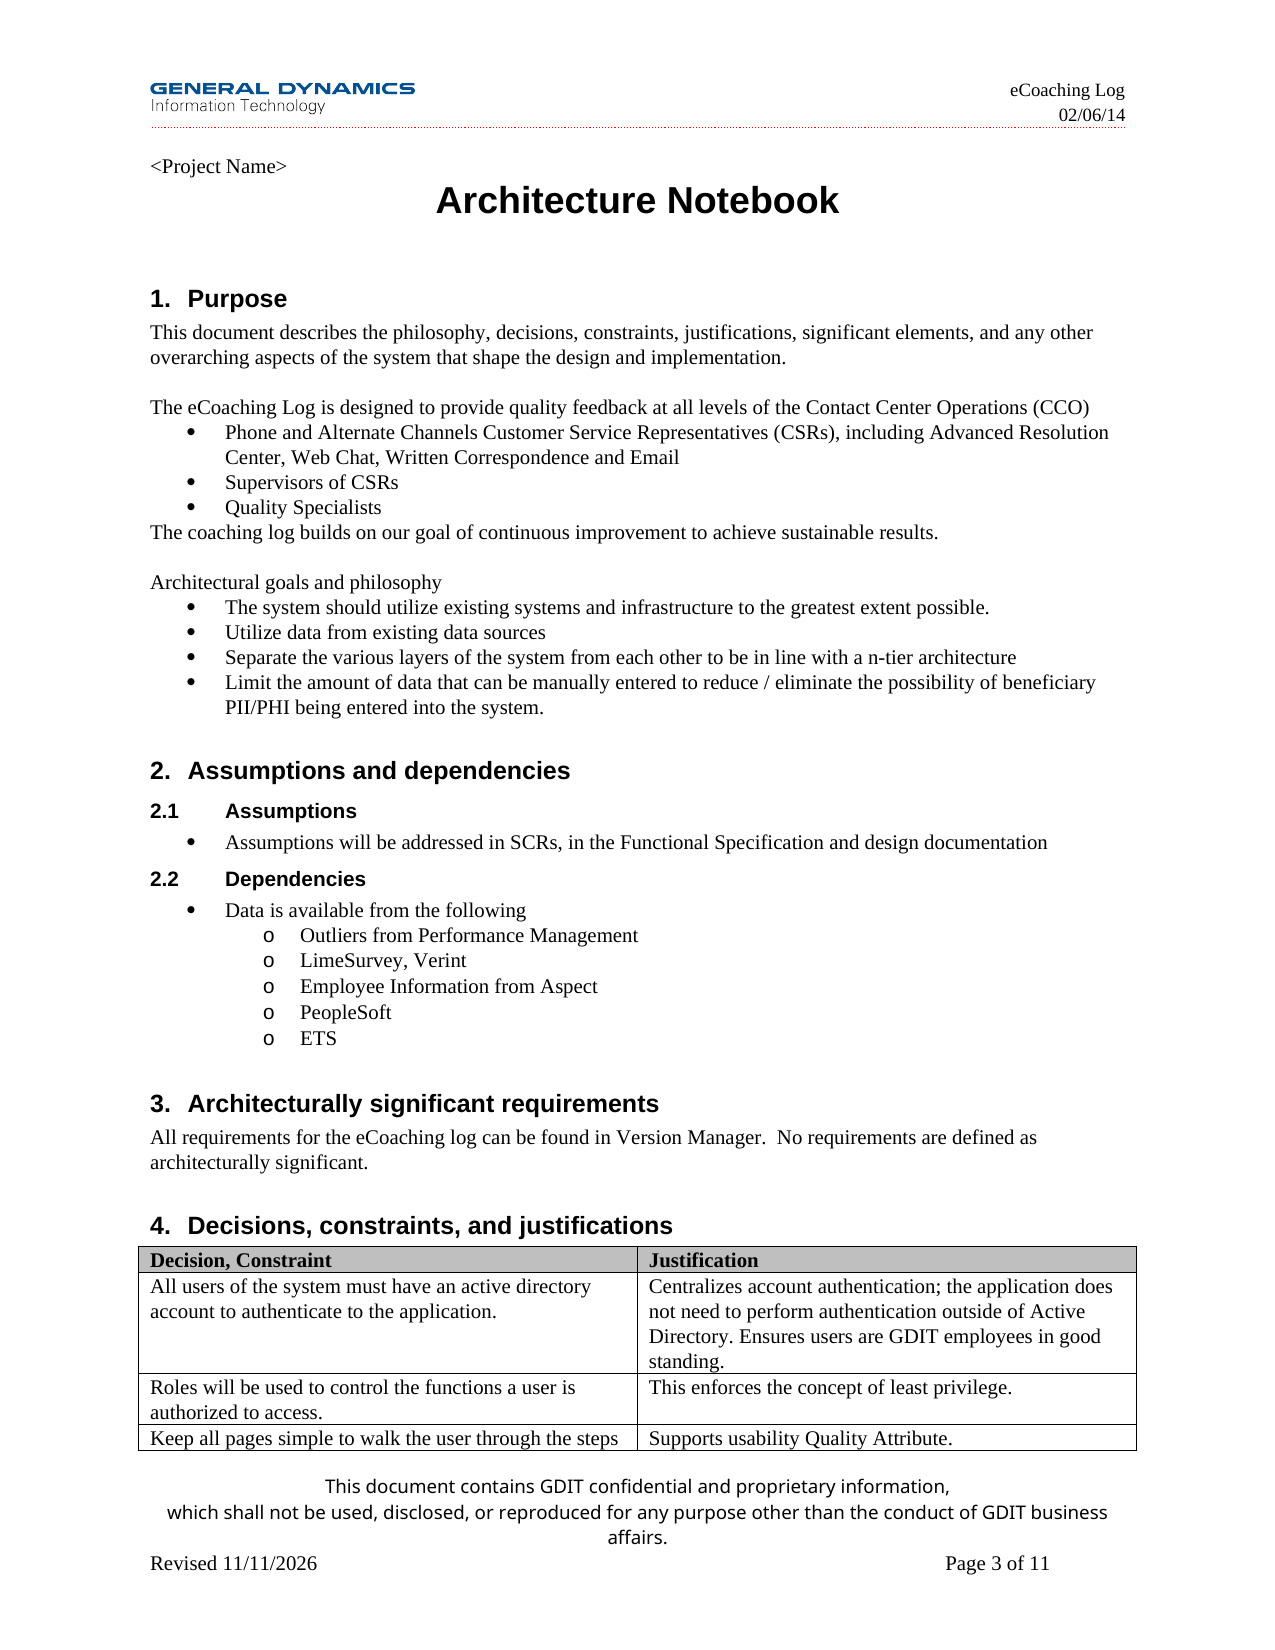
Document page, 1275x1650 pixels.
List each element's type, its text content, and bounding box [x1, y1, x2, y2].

table_header Justification [638, 1247, 1136, 1272]
list Limit the amount of data that can be manually entered to reduce / eliminate the possibility of beneficiary PII/PHI being entered into the system. [187, 669, 1125, 719]
subtitle Decisions, constraints, and justifications [150, 1211, 1125, 1240]
text <Project Name> [150, 153, 1125, 178]
list Separate the various layers of the system from each other to be in line with a n-tier architecture [187, 644, 1125, 669]
list The system should utilize existing systems and infrastructure to the greatest extent possible. [187, 594, 1125, 619]
list ETS [262, 1025, 1125, 1051]
list Outliers from Performance Management [262, 922, 1125, 948]
list Utilize data from existing data sources [187, 619, 1125, 644]
list LimeSurvey, Verint [262, 948, 1125, 974]
subtitle Dependencies [150, 866, 1125, 891]
picture [126, 67, 439, 130]
table_cell Roles will be used to control the functions a user is authorized to access. [139, 1374, 637, 1424]
text Architectural goals and philosophy [150, 569, 1125, 594]
list Supervisors of CSRs [187, 469, 1125, 494]
table_header Decision, Constraint [139, 1247, 637, 1272]
text The eCoaching Log is designed to provide quality feedback at all levels of the Contact Center Operations (CCO) [150, 394, 1125, 419]
list Quality Specialists [187, 494, 1125, 519]
list Assumptions will be addressed in SCRs, in the Functional Specification and design documentation [187, 829, 1125, 854]
table_cell Supports usability Quality Attribute. [638, 1425, 1136, 1450]
table_cell Centralizes account authentication; the application does not need to perform authentication outside of Active Directory. Ensures users are GDIT employees in good standing. [638, 1273, 1136, 1373]
subtitle Assumptions and dependencies [150, 756, 1125, 785]
text All requirements for the eCoaching log can be found in Version Manager. No requirements are defined as architecturally significant. [150, 1124, 1125, 1174]
text The coaching log builds on our goal of continuous improvement to achieve sustainable results. [150, 519, 1125, 544]
text This document describes the philosophy, decisions, constraints, justifications, significant elements, and any other overarching aspects of the system that shape the design and implementation. [150, 319, 1125, 369]
list PeopleSoft [262, 1000, 1125, 1025]
subtitle Assumptions [150, 797, 1125, 822]
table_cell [139, 1425, 637, 1450]
table_cell All users of the system must have an active directory account to authenticate to the application. [139, 1273, 637, 1373]
list Phone and Alternate Channels Customer Service Representatives (CSRs), including Advanced Resolution Center, Web Chat, Written Correspondence and Email [187, 419, 1125, 469]
subtitle Architecturally significant requirements [150, 1089, 1125, 1117]
list Data is available from the following [187, 897, 1125, 922]
subtitle Purpose [150, 284, 1125, 312]
title Architecture Notebook [150, 178, 1125, 221]
table_cell This enforces the concept of least privilege. [638, 1374, 1136, 1424]
list Employee Information from Aspect [262, 974, 1125, 1000]
